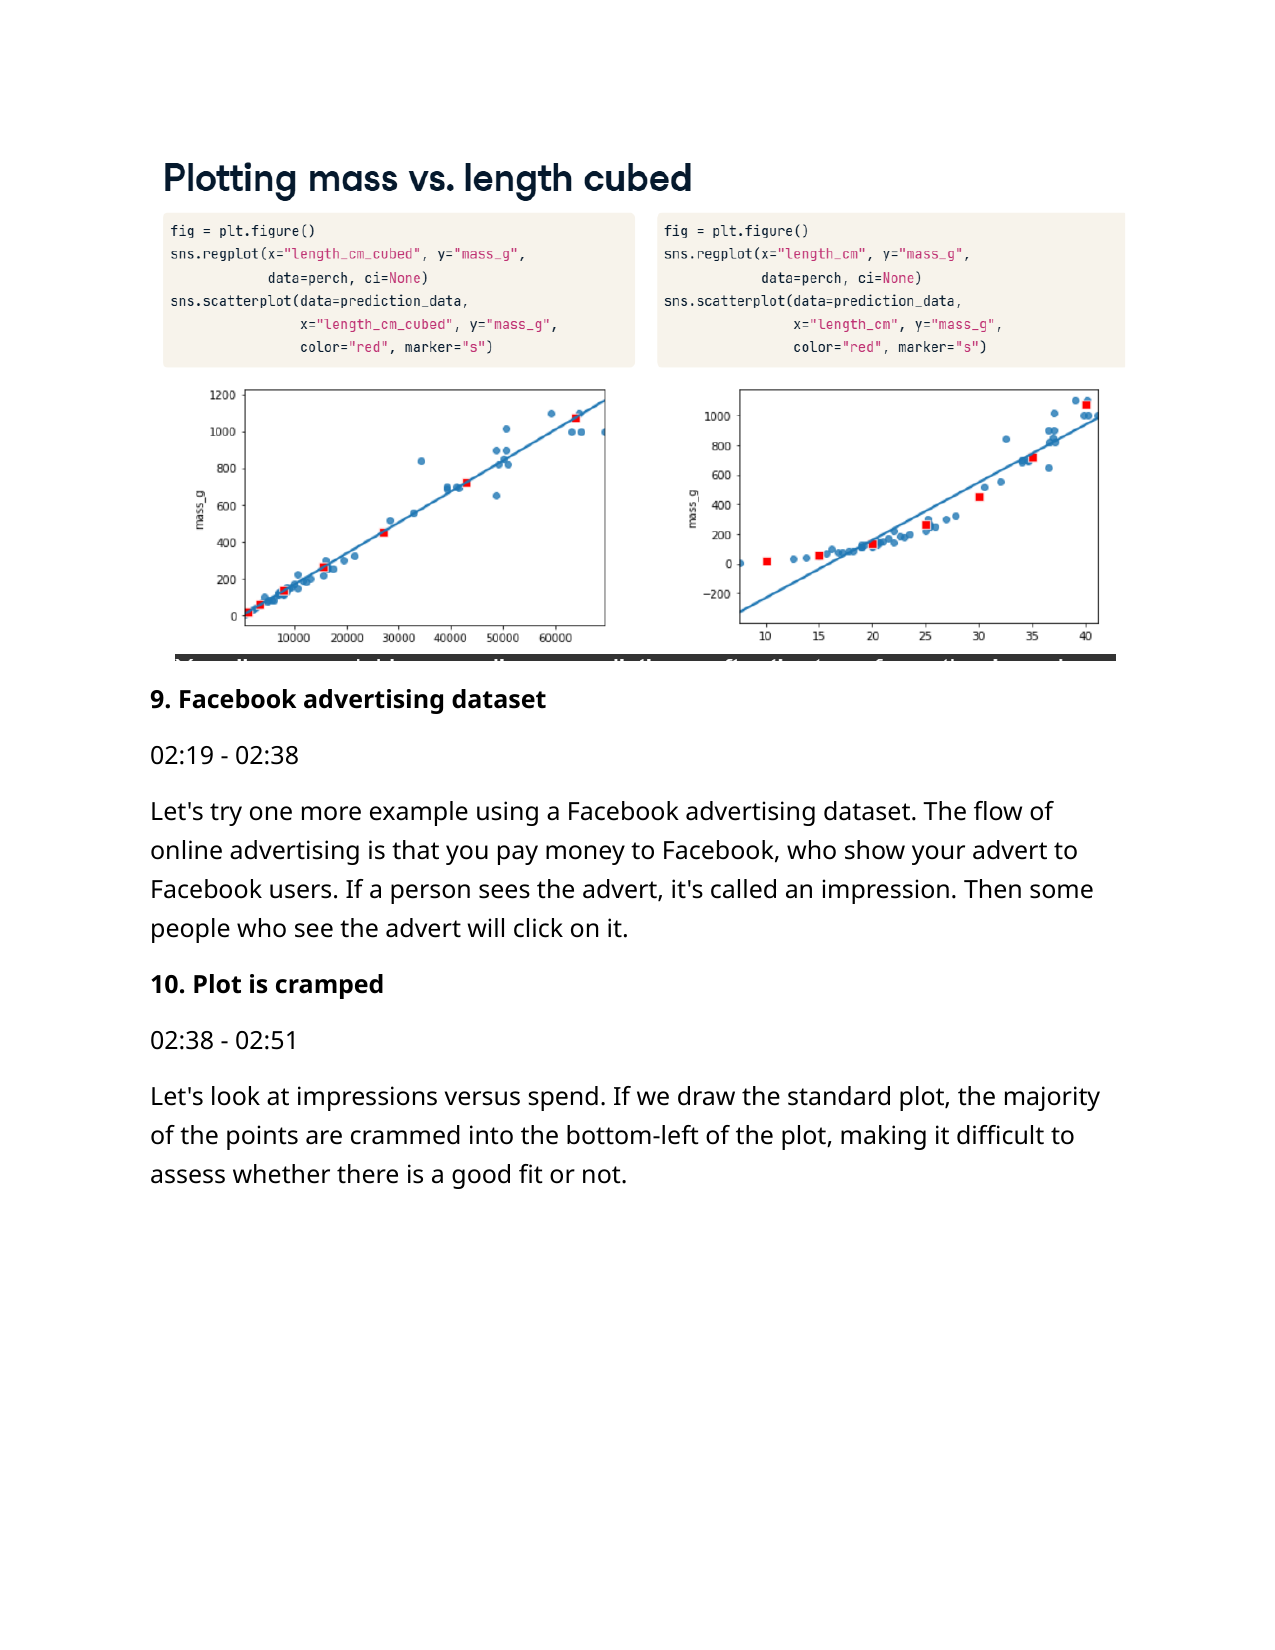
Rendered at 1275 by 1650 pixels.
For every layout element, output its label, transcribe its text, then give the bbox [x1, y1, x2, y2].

text Let's try one more example using a Facebook advertising dataset. The flow of online advertising is that you pay money to Facebook, who show your advert to Facebook users. If a person sees the advert, it's called an impression. Then some people who see the advert will click on it. [150, 793, 1125, 945]
text 02:38 - 02:51 [150, 1023, 1125, 1057]
text Let's look at impressions versus spend. If we draw the standard plot, the majority of the points are crammed into the bottom-left of the plot, making it difficult to assess whether there is a good fit or not. [150, 1078, 1125, 1191]
text 02:19 - 02:38 [150, 738, 1125, 772]
text 9. Facebook advertising dataset [150, 682, 1125, 716]
text 10. Plot is cramped [150, 967, 1125, 1001]
picture [150, 150, 1125, 661]
